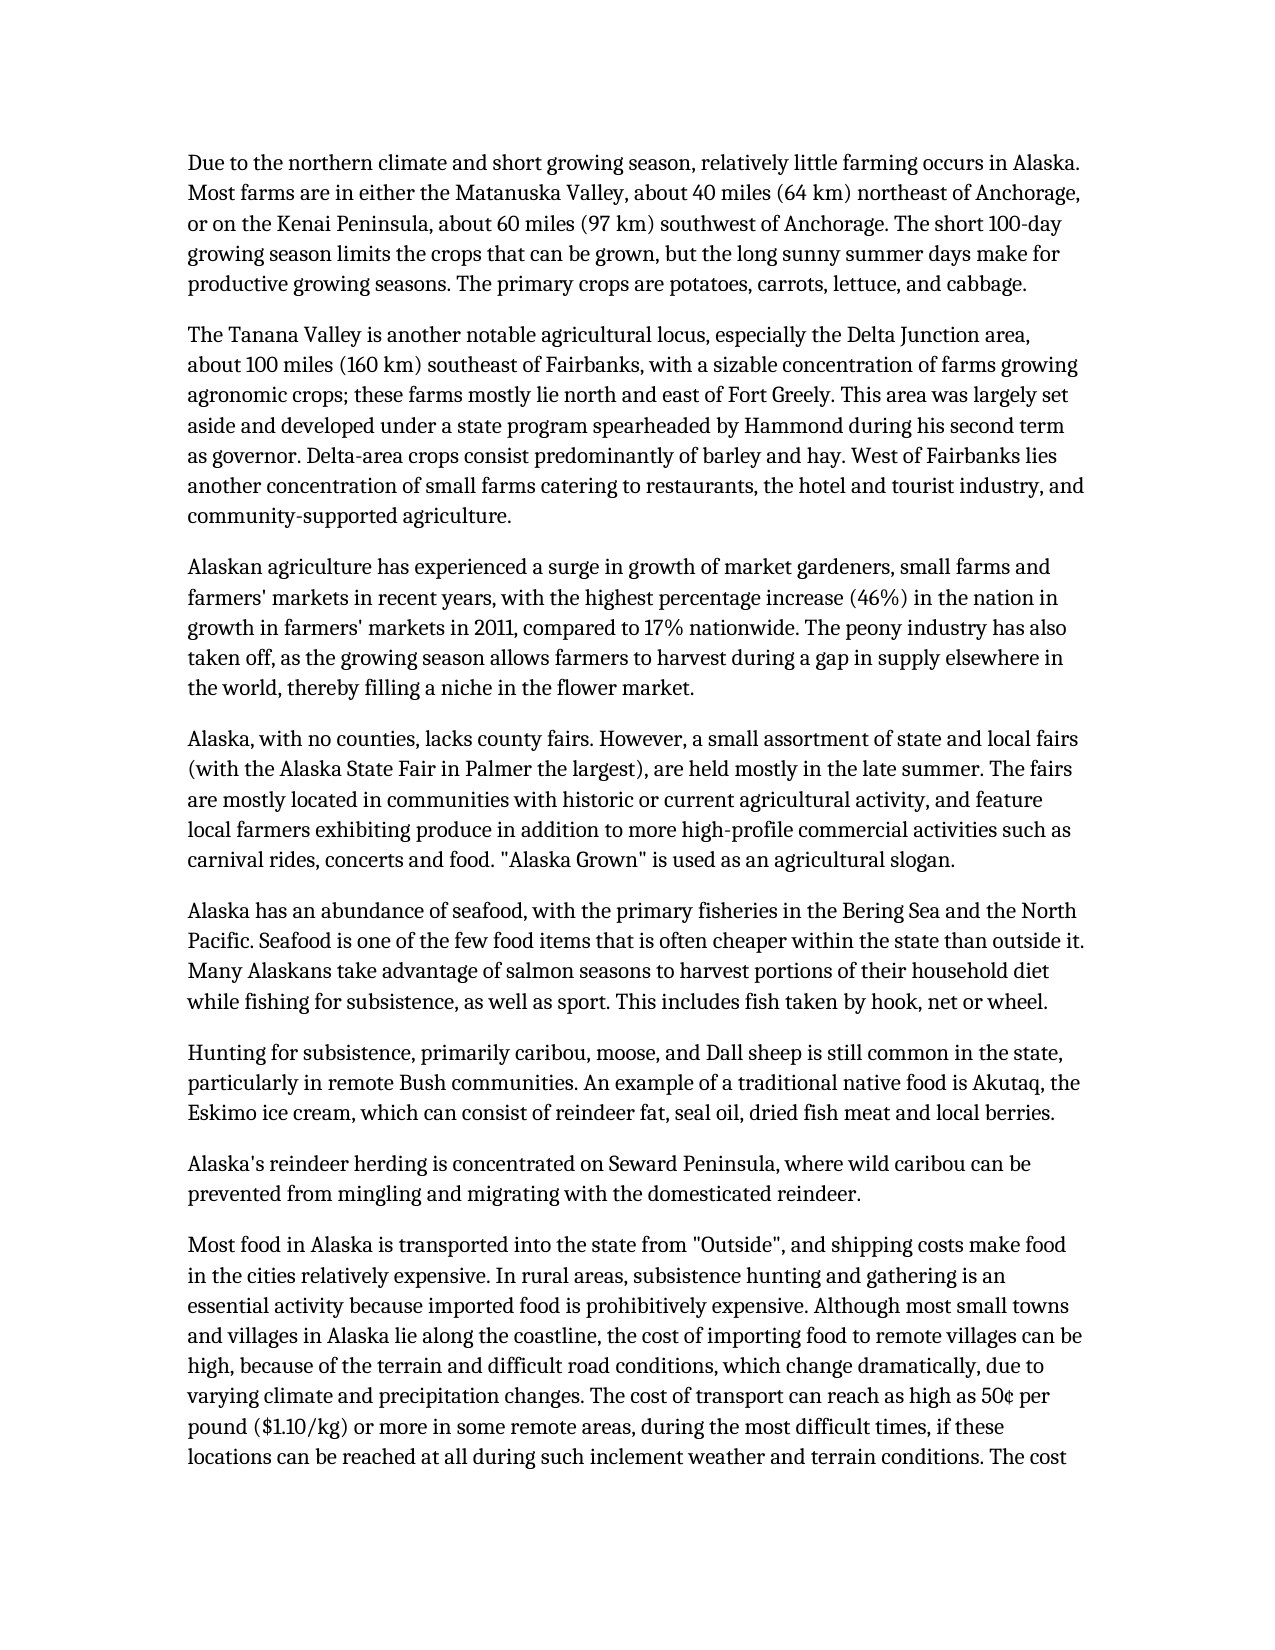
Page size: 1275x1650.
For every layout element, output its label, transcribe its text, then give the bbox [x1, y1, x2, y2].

text Alaska has an abundance of seafood, with the primary fisheries in the Bering Sea and the North Pacific. Seafood is one of the few food items that is often cheaper within the state than outside it. Many Alaskans take advantage of salmon seasons to harvest portions of their household diet while fishing for subsistence, as well as sport. This includes fish taken by hook, net or wheel. [187, 898, 1087, 1015]
text Hunting for subsistence, primarily caribou, moose, and Dall sheep is still common in the state, particularly in remote Bush communities. An example of a traditional native food is Akutaq, the Eskimo ice cream, which can consist of reindeer fat, seal oil, dried fish meat and local berries. [187, 1039, 1087, 1126]
text Alaskan agriculture has experienced a surge in growth of market gardeners, small farms and farmers' markets in recent years, with the highest percentage increase (46%) in the nation in growth in farmers' markets in 2011, compared to 17% nationwide. The peony industry has also taken off, as the growing season allows farmers to harvest during a gap in supply elsewhere in the world, thereby filling a niche in the flower market. [187, 554, 1087, 701]
text Alaska, with no counties, lacks county fairs. However, a small assortment of state and local fairs (with the Alaska State Fair in Palmer the largest), are held mostly in the late summer. The fairs are mostly located in communities with historic or current agricultural activity, and feature local farmers exhibiting produce in addition to more high-profile commercial activities such as carnival rides, concerts and food. "Alaska Grown" is used as an agricultural slogan. [187, 726, 1087, 873]
text Alaska's reindeer herding is concentrated on Seward Peninsula, where wild caribou can be prevented from mingling and migrating with the domesticated reindeer. [187, 1151, 1087, 1208]
text Due to the northern climate and short growing season, relatively little farming occurs in Alaska. Most farms are in either the Matanuska Valley, about 40 miles (64 km) northeast of Anchorage, or on the Kenai Peninsula, about 60 miles (97 km) southwest of Anchorage. The short 100-day growing season limits the crops that can be grown, but the long sunny summer days make for productive growing seasons. The primary crops are potatoes, carrots, lettuce, and cabbage. [187, 150, 1087, 297]
text The Tanana Valley is another notable agricultural locus, especially the Delta Junction area, about 100 miles (160 km) southeast of Fairbanks, with a sizable concentration of farms growing agronomic crops; these farms mostly lie north and east of Fort Greely. This area was largely set aside and developed under a state program spearheaded by Hammond during his second term as governor. Delta-area crops consist predominantly of barley and hay. West of Fairbanks lies another concentration of small farms catering to restaurants, the hotel and tourist industry, and community-supported agriculture. [187, 322, 1087, 529]
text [187, 1232, 1087, 1470]
